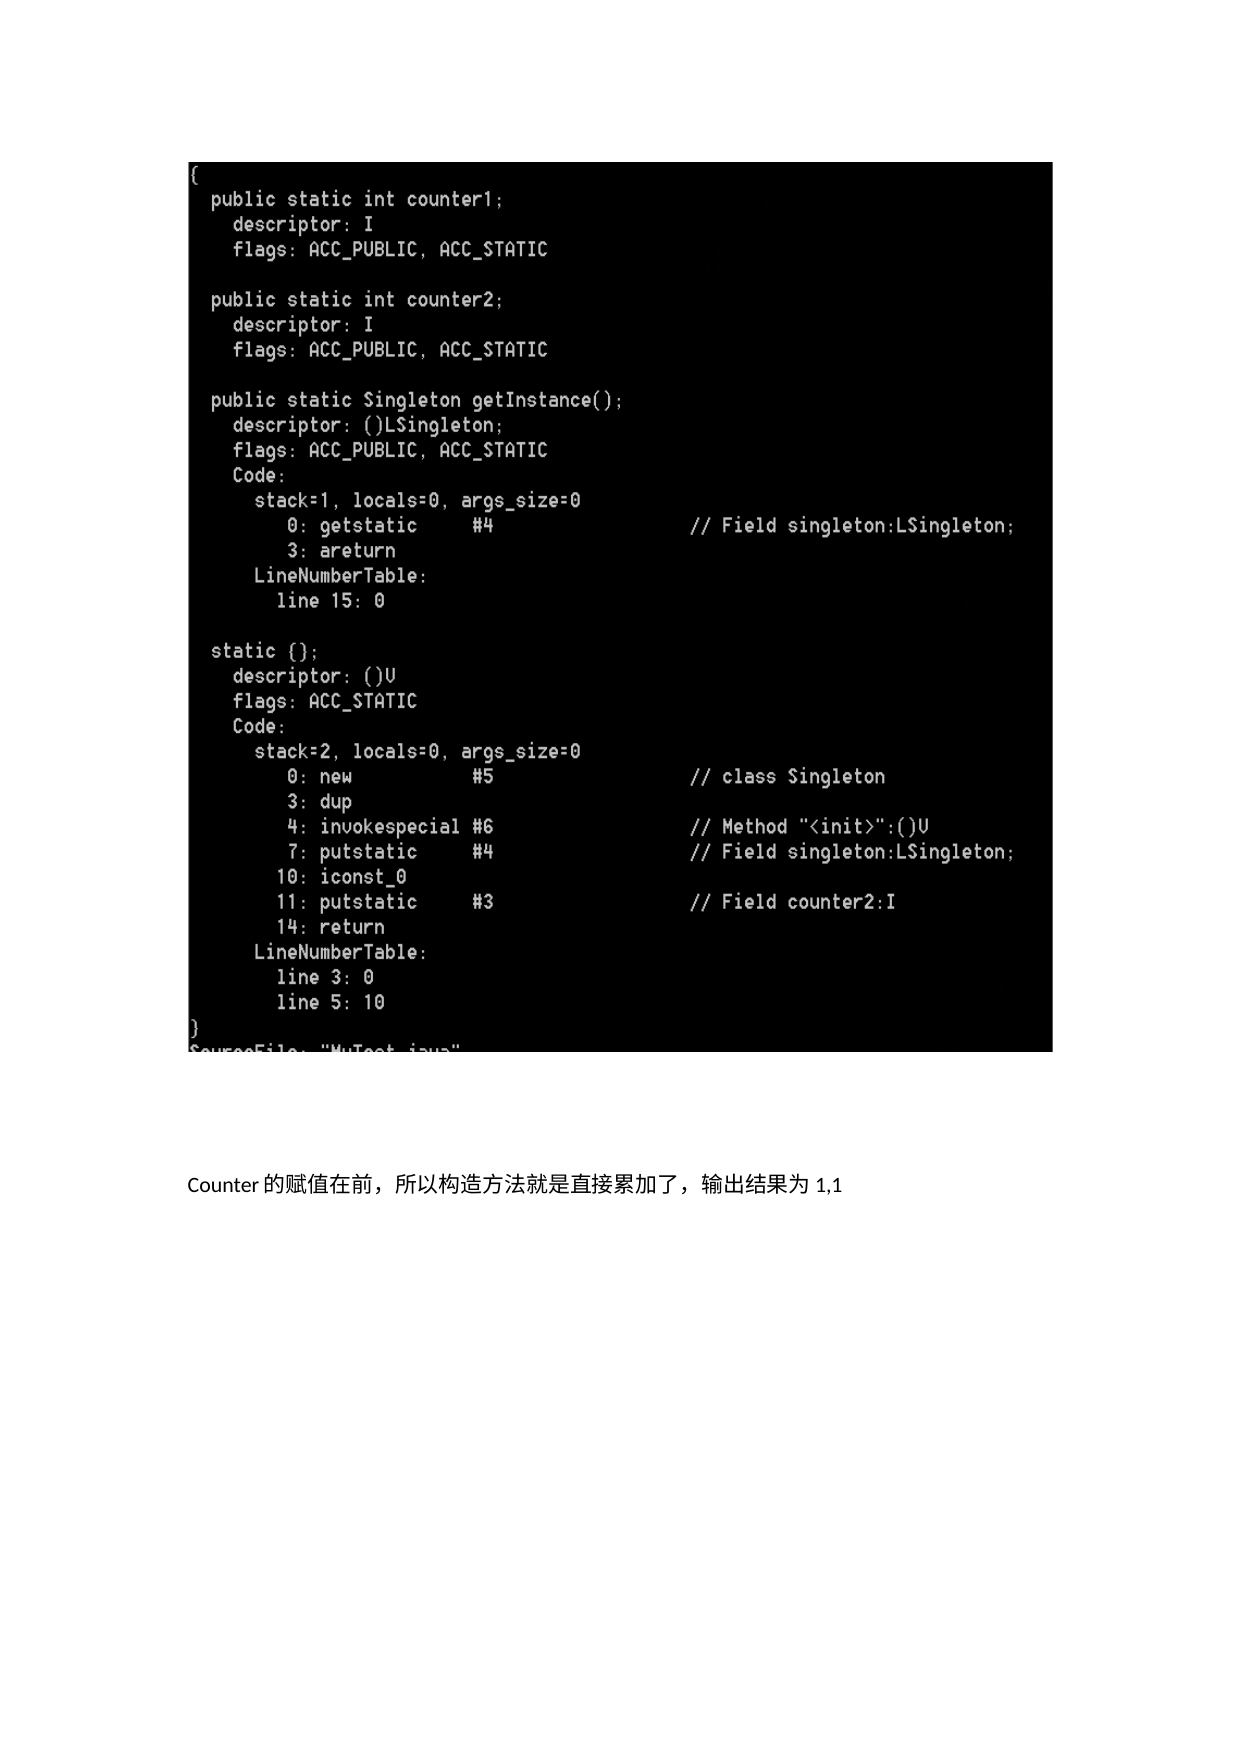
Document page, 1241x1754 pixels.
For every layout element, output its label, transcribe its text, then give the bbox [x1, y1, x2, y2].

picture [187, 162, 1053, 1052]
text Counter的赋值在前，所以构造方法就是直接累加了，输出结果为1,1 [187, 1166, 1053, 1199]
